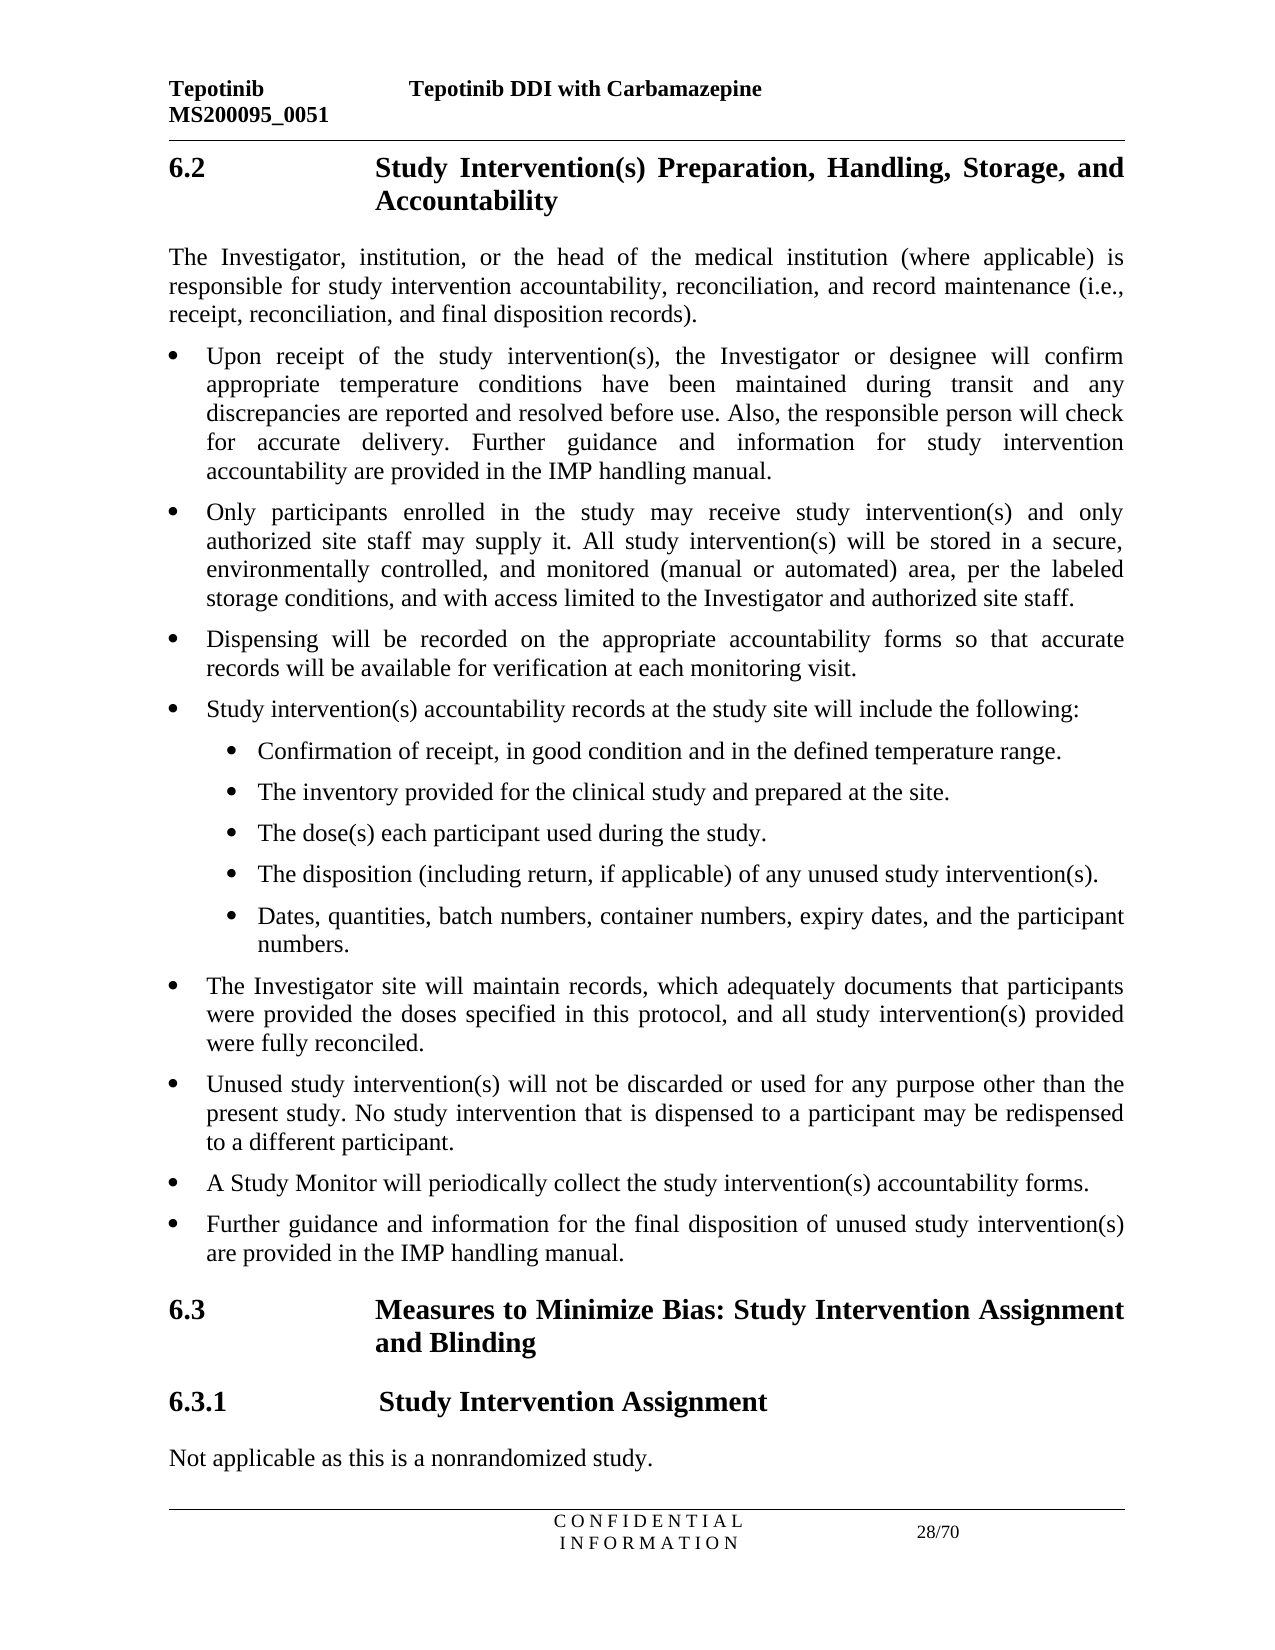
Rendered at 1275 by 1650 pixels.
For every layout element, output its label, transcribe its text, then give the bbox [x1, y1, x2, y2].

subtitle Study Intervention Assignment [169, 1384, 1125, 1418]
list The Investigator site will maintain records, which adequately documents that participants were provided the doses specified in this protocol, and all study intervention(s) provided were fully reconciled. [169, 971, 1125, 1057]
list Unused study intervention(s) will not be discarded or used for any purpose other than the present study. No study intervention that is dispensed to a participant may be redispensed to a different participant. [169, 1069, 1125, 1156]
list A Study Monitor will periodically collect the study intervention(s) accountability forms. [169, 1168, 1125, 1197]
list Further guidance and information for the final disposition of unused study intervention(s) are provided in the IMP handling manual. [169, 1209, 1125, 1267]
subtitle Measures to Minimize Bias: Study Intervention Assignment and Blinding [169, 1292, 1125, 1359]
list Dispensing will be recorded on the appropriate accountability forms so that accurate records will be available for verification at each monitoring visit. [169, 624, 1125, 682]
list Confirmation of receipt, in good condition and in the defined temperature range. [227, 736, 1125, 764]
list The inventory provided for the clinical study and prepared at the site. [227, 777, 1125, 806]
list Only participants enrolled in the study may receive study intervention(s) and only authorized site staff may supply it. All study intervention(s) will be stored in a secure, environmentally controlled, and monitored (manual or automated) area, per the labeled storage conditions, and with access limited to the Investigator and authorized site staff. [169, 497, 1125, 612]
list The dose(s) each participant used during the study. [227, 818, 1125, 847]
text The Investigator, institution, or the head of the medical institution (where applicable) is responsible for study intervention accountability, reconciliation, and record maintenance (i.e., receipt, reconciliation, and final disposition records). [169, 242, 1125, 328]
list Upon receipt of the study intervention(s), the Investigator or designee will confirm appropriate temperature conditions have been maintained during transit and any discrepancies are reported and resolved before use. Also, the responsible person will check for accurate delivery. Further guidance and information for study intervention accountability are provided in the IMP handling manual. [169, 341, 1125, 484]
text Not applicable as this is a nonrandomized study. [169, 1443, 1125, 1471]
list Dates, quantities, batch numbers, container numbers, expiry dates, and the participant numbers. [227, 901, 1125, 958]
list The disposition (including return, if applicable) of any unused study intervention(s). [227, 859, 1125, 888]
list Study intervention(s) accountability records at the study site will include the following: [169, 694, 1125, 723]
subtitle Study Intervention(s) Preparation, Handling, Storage, and Accountability [169, 150, 1125, 217]
